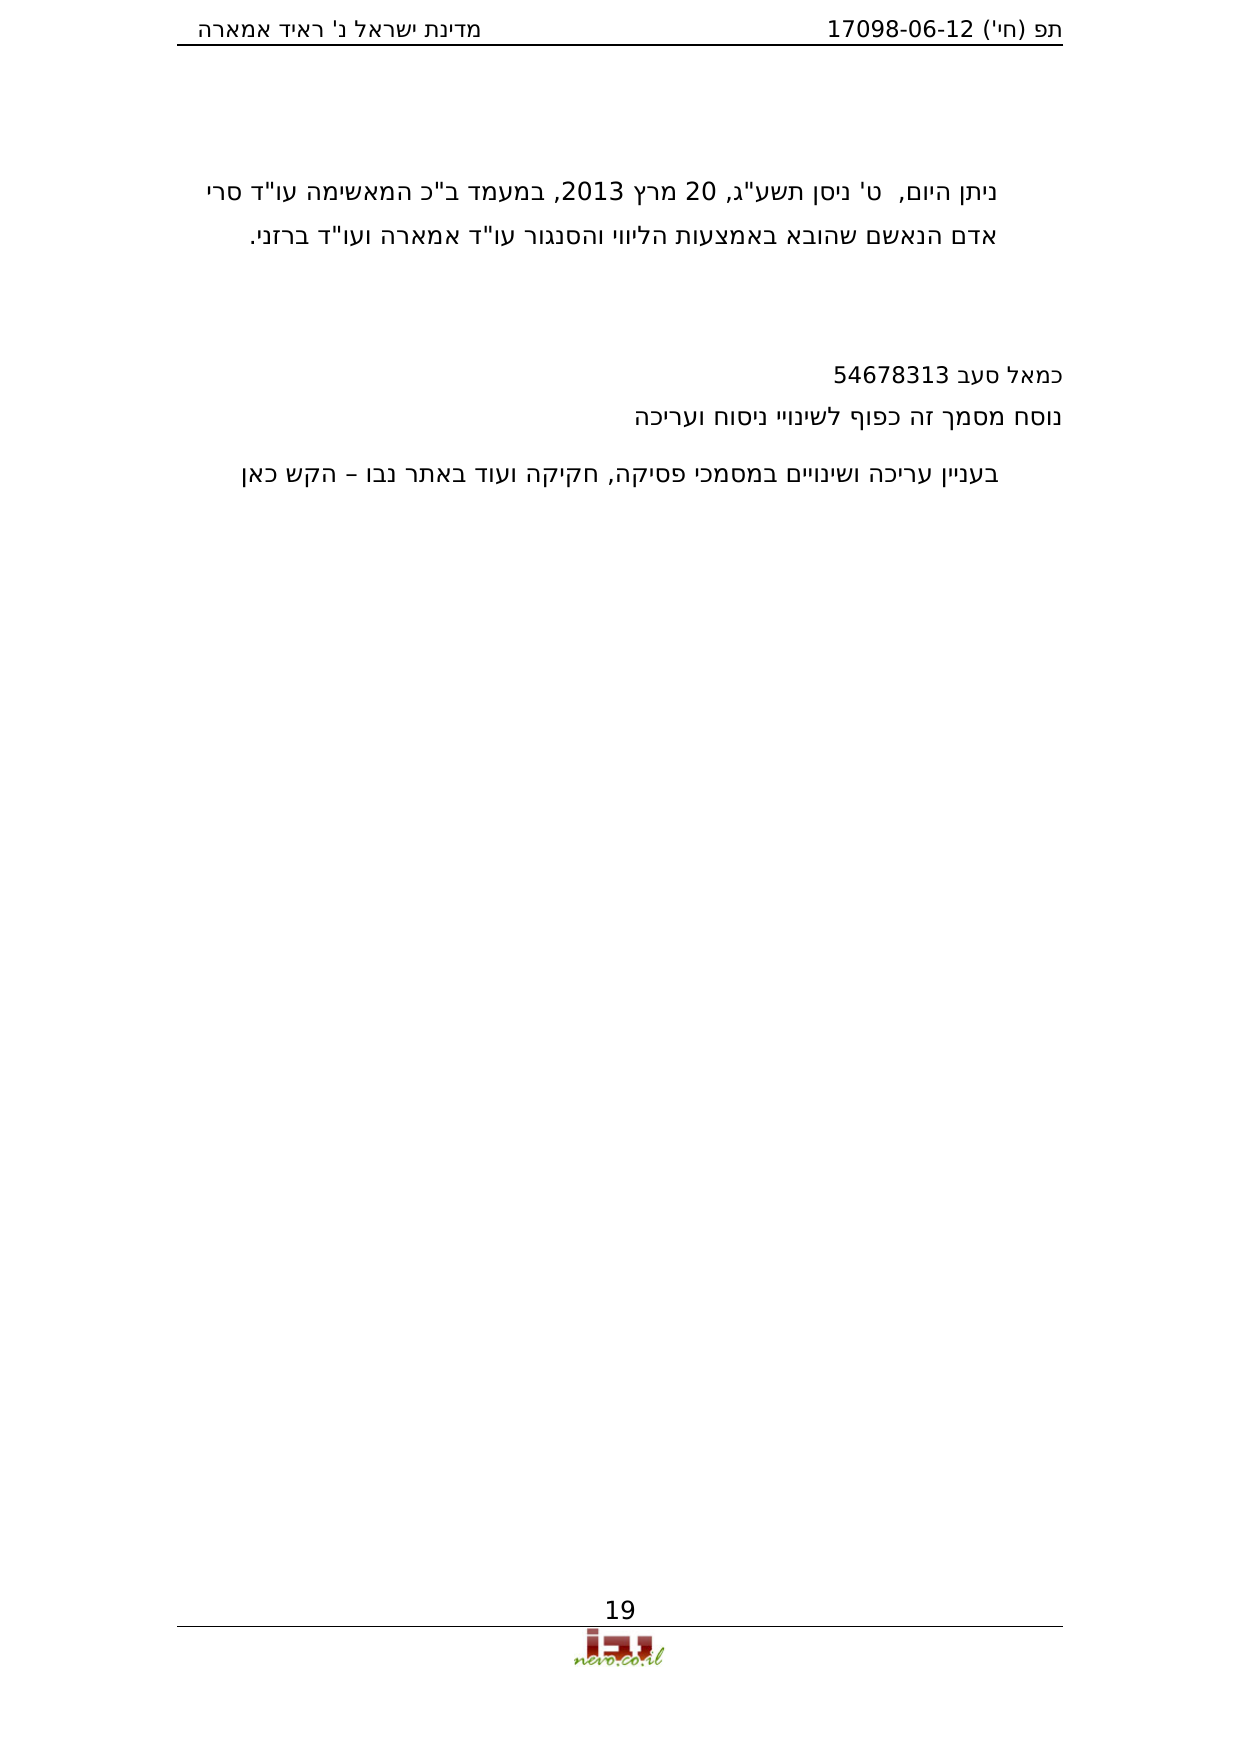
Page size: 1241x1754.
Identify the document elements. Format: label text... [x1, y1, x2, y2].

text ניתן היום, ט' ניסן תשע"ג, 20 מרץ 2013, במעמד ב"כ המאשימה עו"ד סרי אדם הנאשם שהובא באמצעות הליווי והסנגור עו"ד אמארה ועו"ד ברזני. [177, 177, 998, 250]
text בעניין עריכה ושינויים במסמכי פסיקה, חקיקה ועוד באתר נבו – הקש כאן [177, 460, 1063, 489]
text כמאל סעב 54678313 [177, 362, 1063, 388]
picture [574, 1628, 666, 1667]
text נוסח מסמך זה כפוף לשינויי ניסוח ועריכה [177, 402, 1063, 431]
